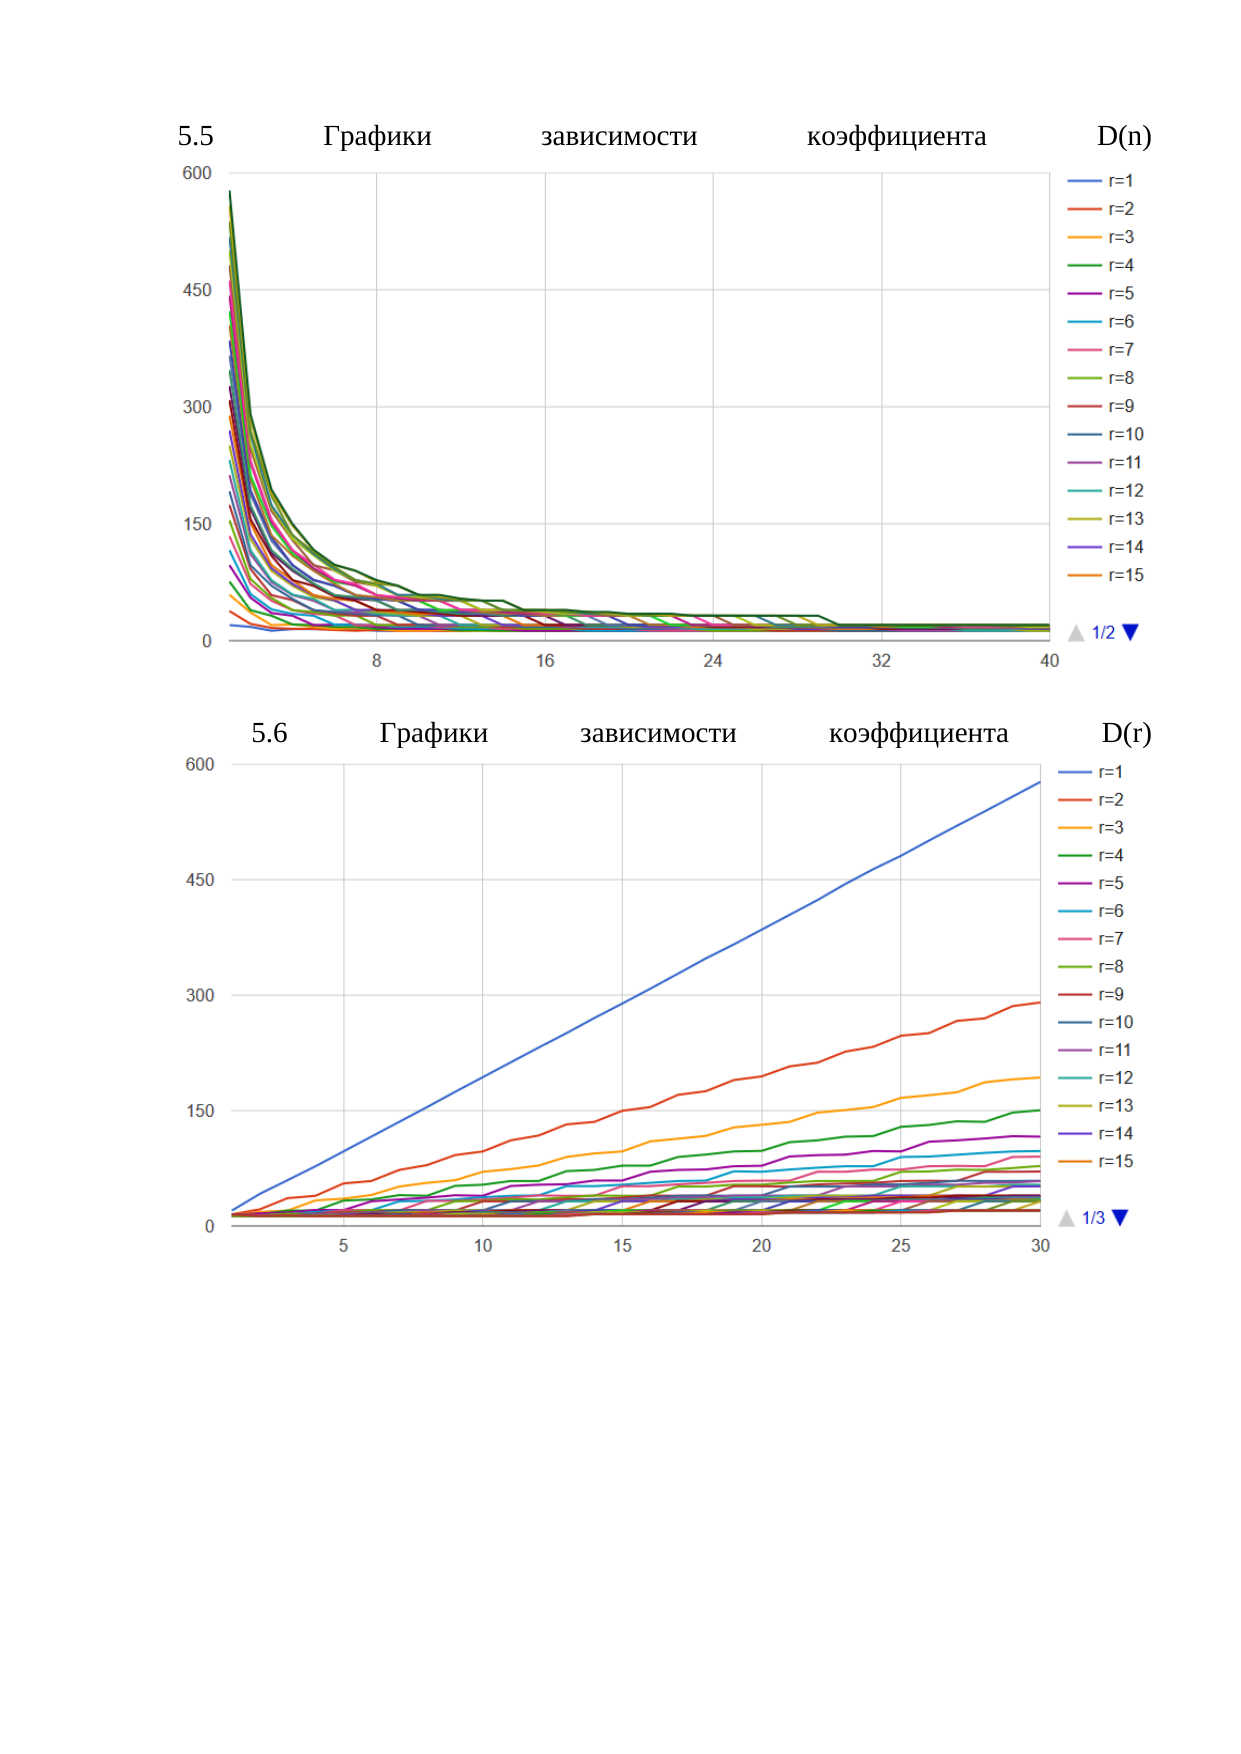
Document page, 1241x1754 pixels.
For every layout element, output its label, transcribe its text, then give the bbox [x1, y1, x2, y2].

text 5.5 Графики зависимости коэффициента D(n) [177, 118, 1152, 151]
text 5.6 Графики зависимости коэффициента D(r) [177, 715, 1152, 748]
picture [177, 151, 1152, 682]
picture [177, 748, 1152, 1271]
